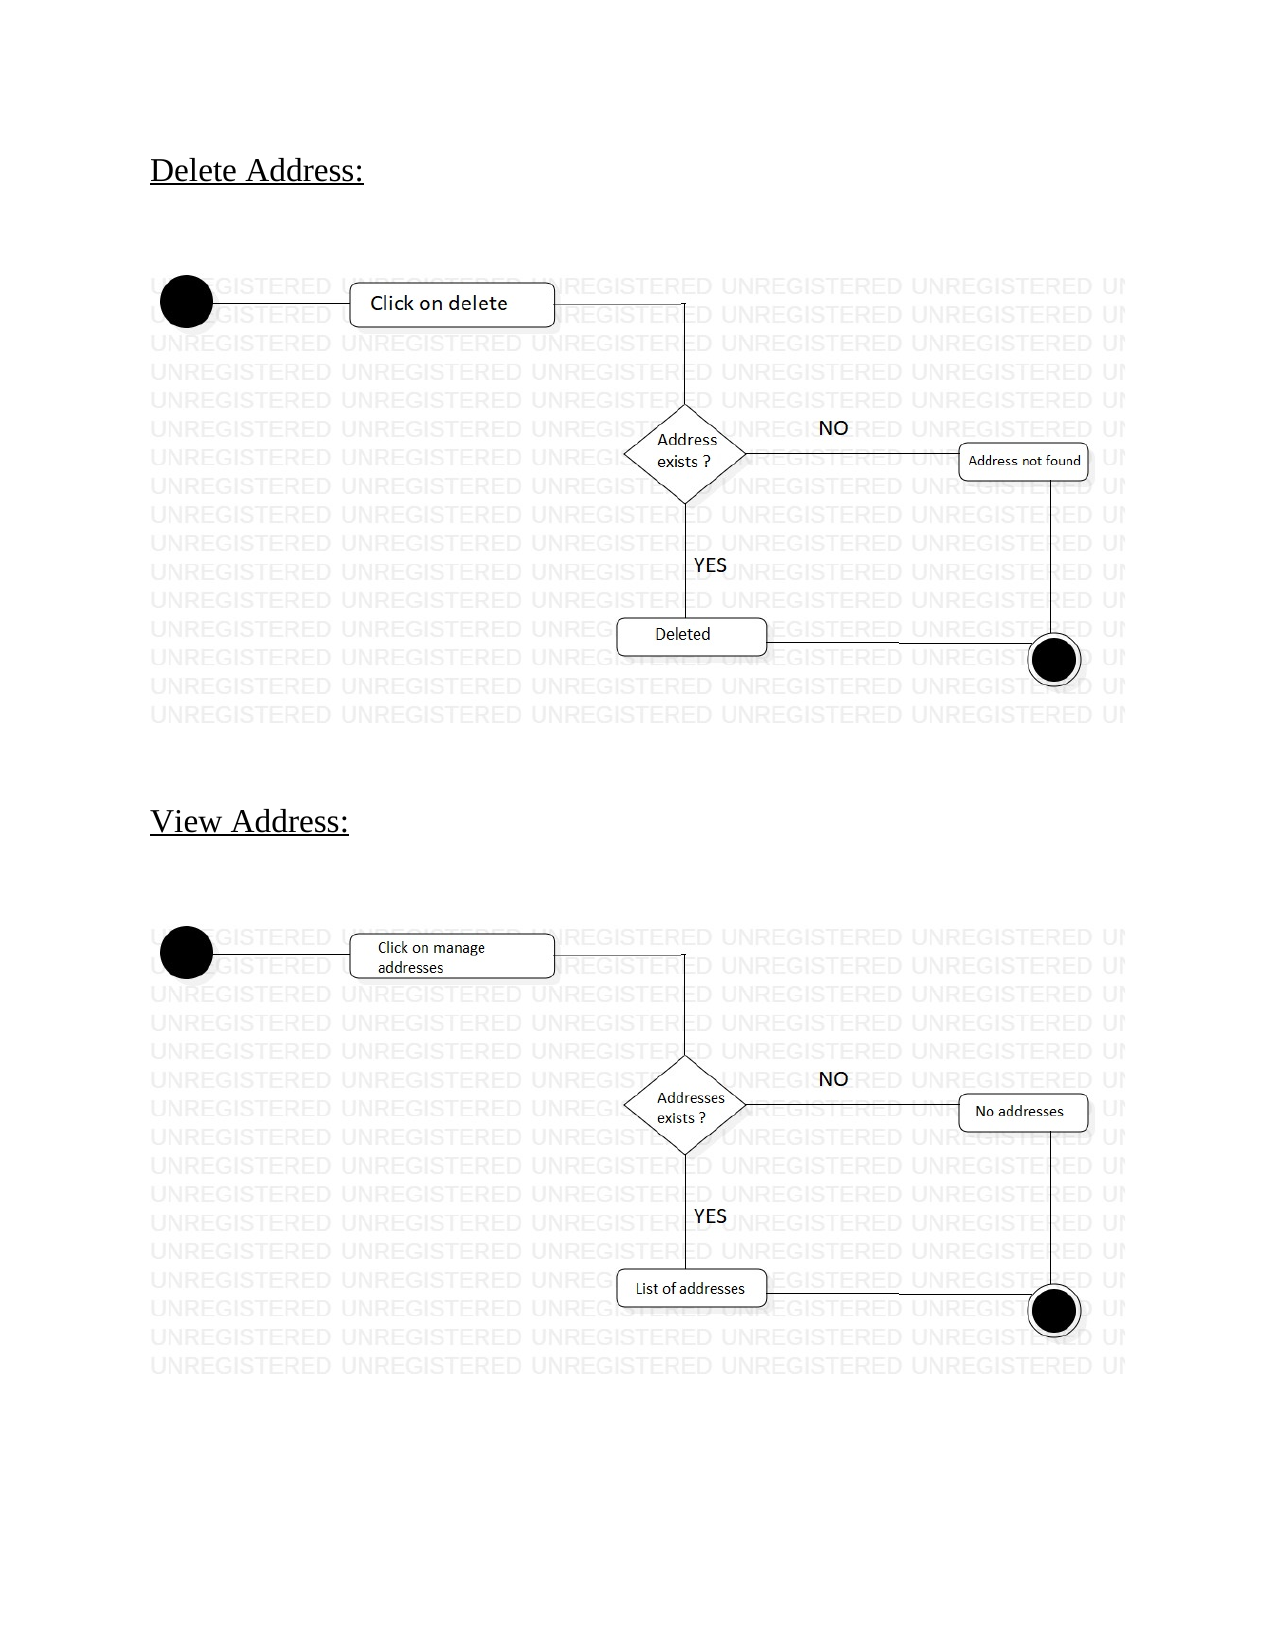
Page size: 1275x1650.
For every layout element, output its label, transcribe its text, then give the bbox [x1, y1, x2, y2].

picture [150, 916, 1125, 1375]
text View Address: [150, 801, 1125, 839]
text Delete Address: [150, 150, 1125, 188]
picture [150, 266, 1125, 724]
